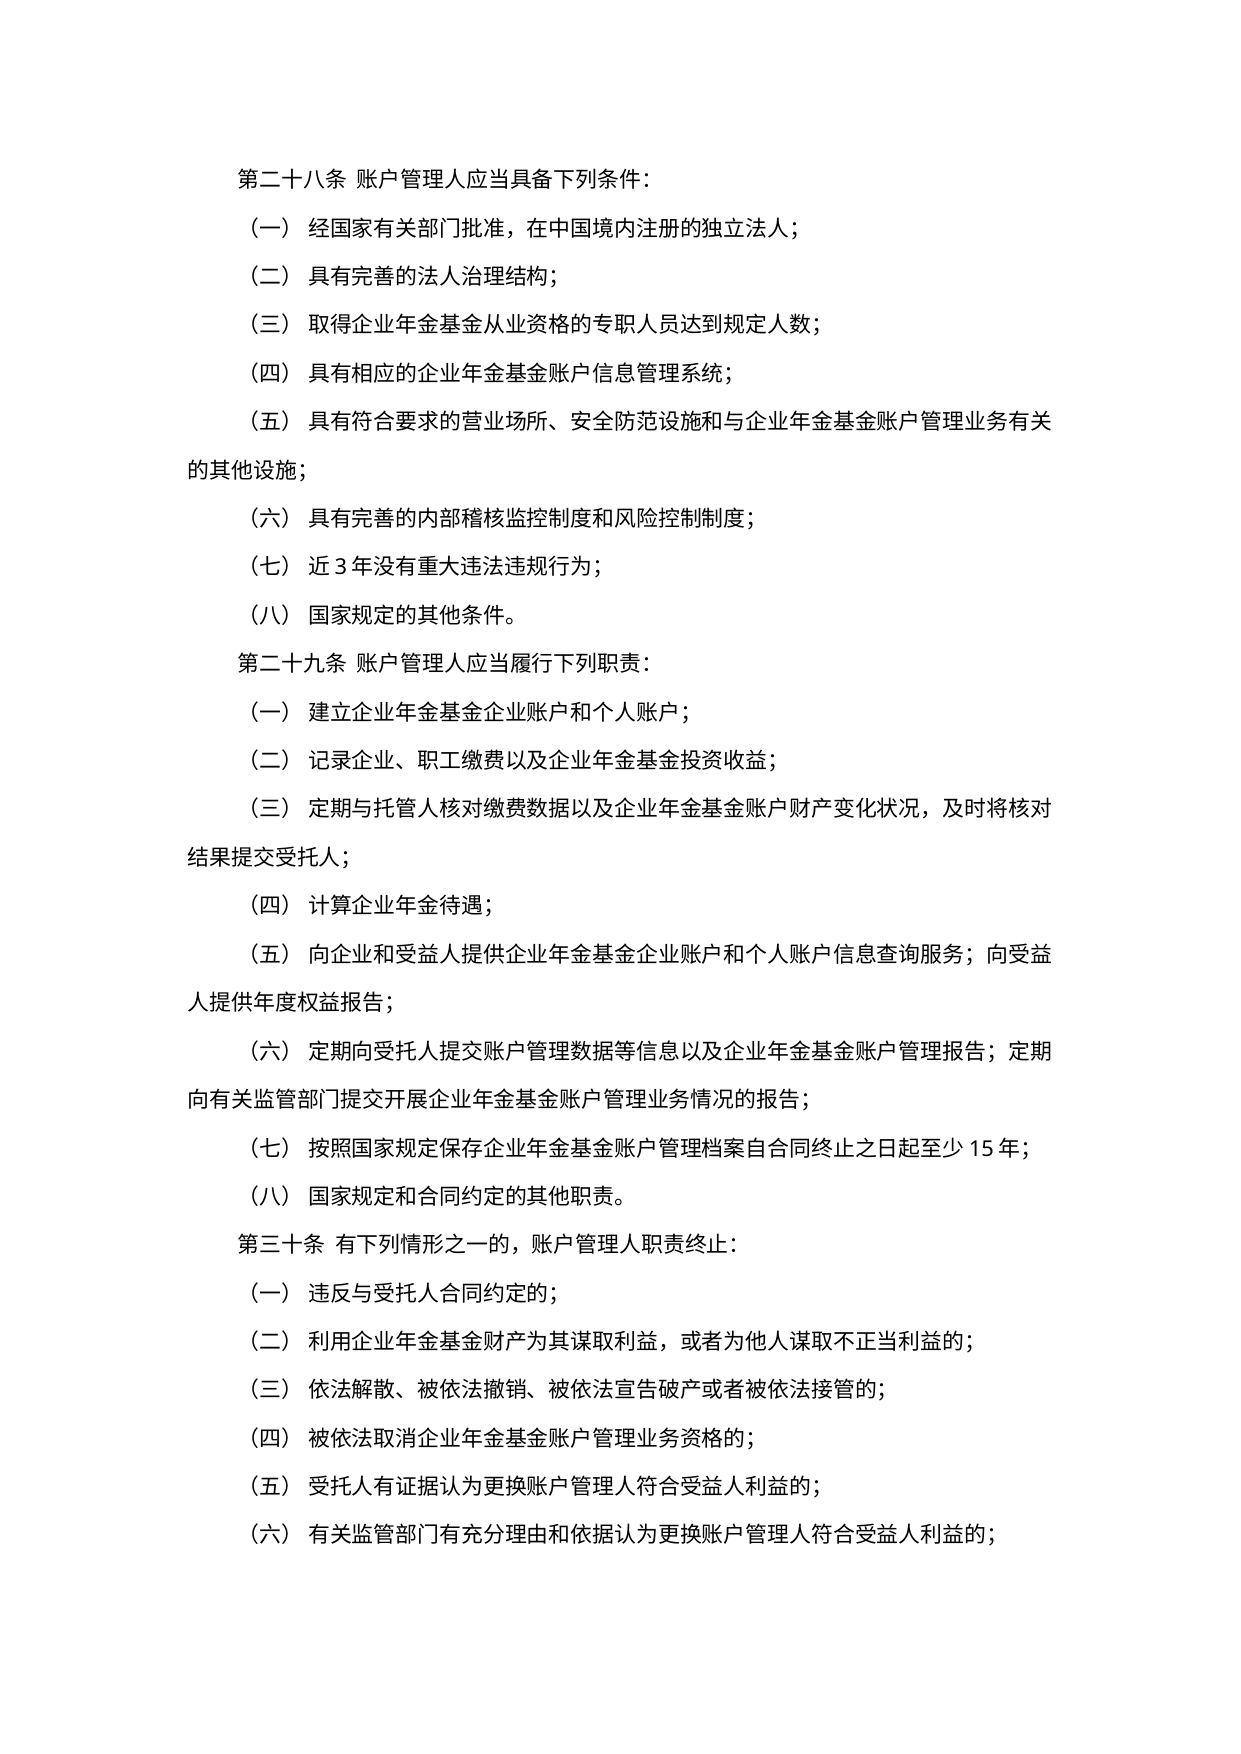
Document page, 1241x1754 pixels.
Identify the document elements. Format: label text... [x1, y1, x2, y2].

text 第三十条 有下列情形之一的，账户管理人职责终止： [187, 1227, 1053, 1259]
text （四） 计算企业年金待遇； [187, 888, 1053, 920]
text （三） 取得企业年金基金从业资格的专职人员达到规定人数； [187, 307, 1053, 339]
text （三） 依法解散、被依法撤销、被依法宣告破产或者被依法接管的； [187, 1372, 1053, 1404]
text （七） 近3年没有重大违法违规行为； [187, 549, 1053, 582]
text （五） 具有符合要求的营业场所、安全防范设施和与企业年金基金账户管理业务有关的其他设施； [187, 404, 1053, 485]
text （二） 记录企业、职工缴费以及企业年金基金投资收益； [187, 742, 1053, 775]
text （五） 向企业和受益人提供企业年金基金企业账户和个人账户信息查询服务；向受益人提供年度权益报告； [187, 936, 1053, 1017]
text （一） 建立企业年金基金企业账户和个人账户； [187, 694, 1053, 727]
text （八） 国家规定的其他条件。 [187, 597, 1053, 630]
text （一） 违反与受托人合同约定的； [187, 1275, 1053, 1308]
text （一） 经国家有关部门批准，在中国境内注册的独立法人； [187, 210, 1053, 243]
text （四） 被依法取消企业年金基金账户管理业务资格的； [187, 1420, 1053, 1453]
text （二） 具有完善的法人治理结构； [187, 259, 1053, 291]
text （二） 利用企业年金基金财产为其谋取利益，或者为他人谋取不正当利益的； [187, 1324, 1053, 1356]
text 第二十八条 账户管理人应当具备下列条件： [187, 162, 1053, 194]
text （六） 有关监管部门有充分理由和依据认为更换账户管理人符合受益人利益的； [187, 1517, 1053, 1549]
text （六） 定期向受托人提交账户管理数据等信息以及企业年金基金账户管理报告；定期向有关监管部门提交开展企业年金基金账户管理业务情况的报告； [187, 1033, 1053, 1114]
text （七） 按照国家规定保存企业年金基金账户管理档案自合同终止之日起至少15年； [187, 1130, 1053, 1163]
text （八） 国家规定和合同约定的其他职责。 [187, 1179, 1053, 1211]
text 第二十九条 账户管理人应当履行下列职责： [187, 646, 1053, 678]
text （三） 定期与托管人核对缴费数据以及企业年金基金账户财产变化状况，及时将核对结果提交受托人； [187, 791, 1053, 872]
text （四） 具有相应的企业年金基金账户信息管理系统； [187, 355, 1053, 388]
text （六） 具有完善的内部稽核监控制度和风险控制制度； [187, 501, 1053, 533]
text （五） 受托人有证据认为更换账户管理人符合受益人利益的； [187, 1469, 1053, 1501]
